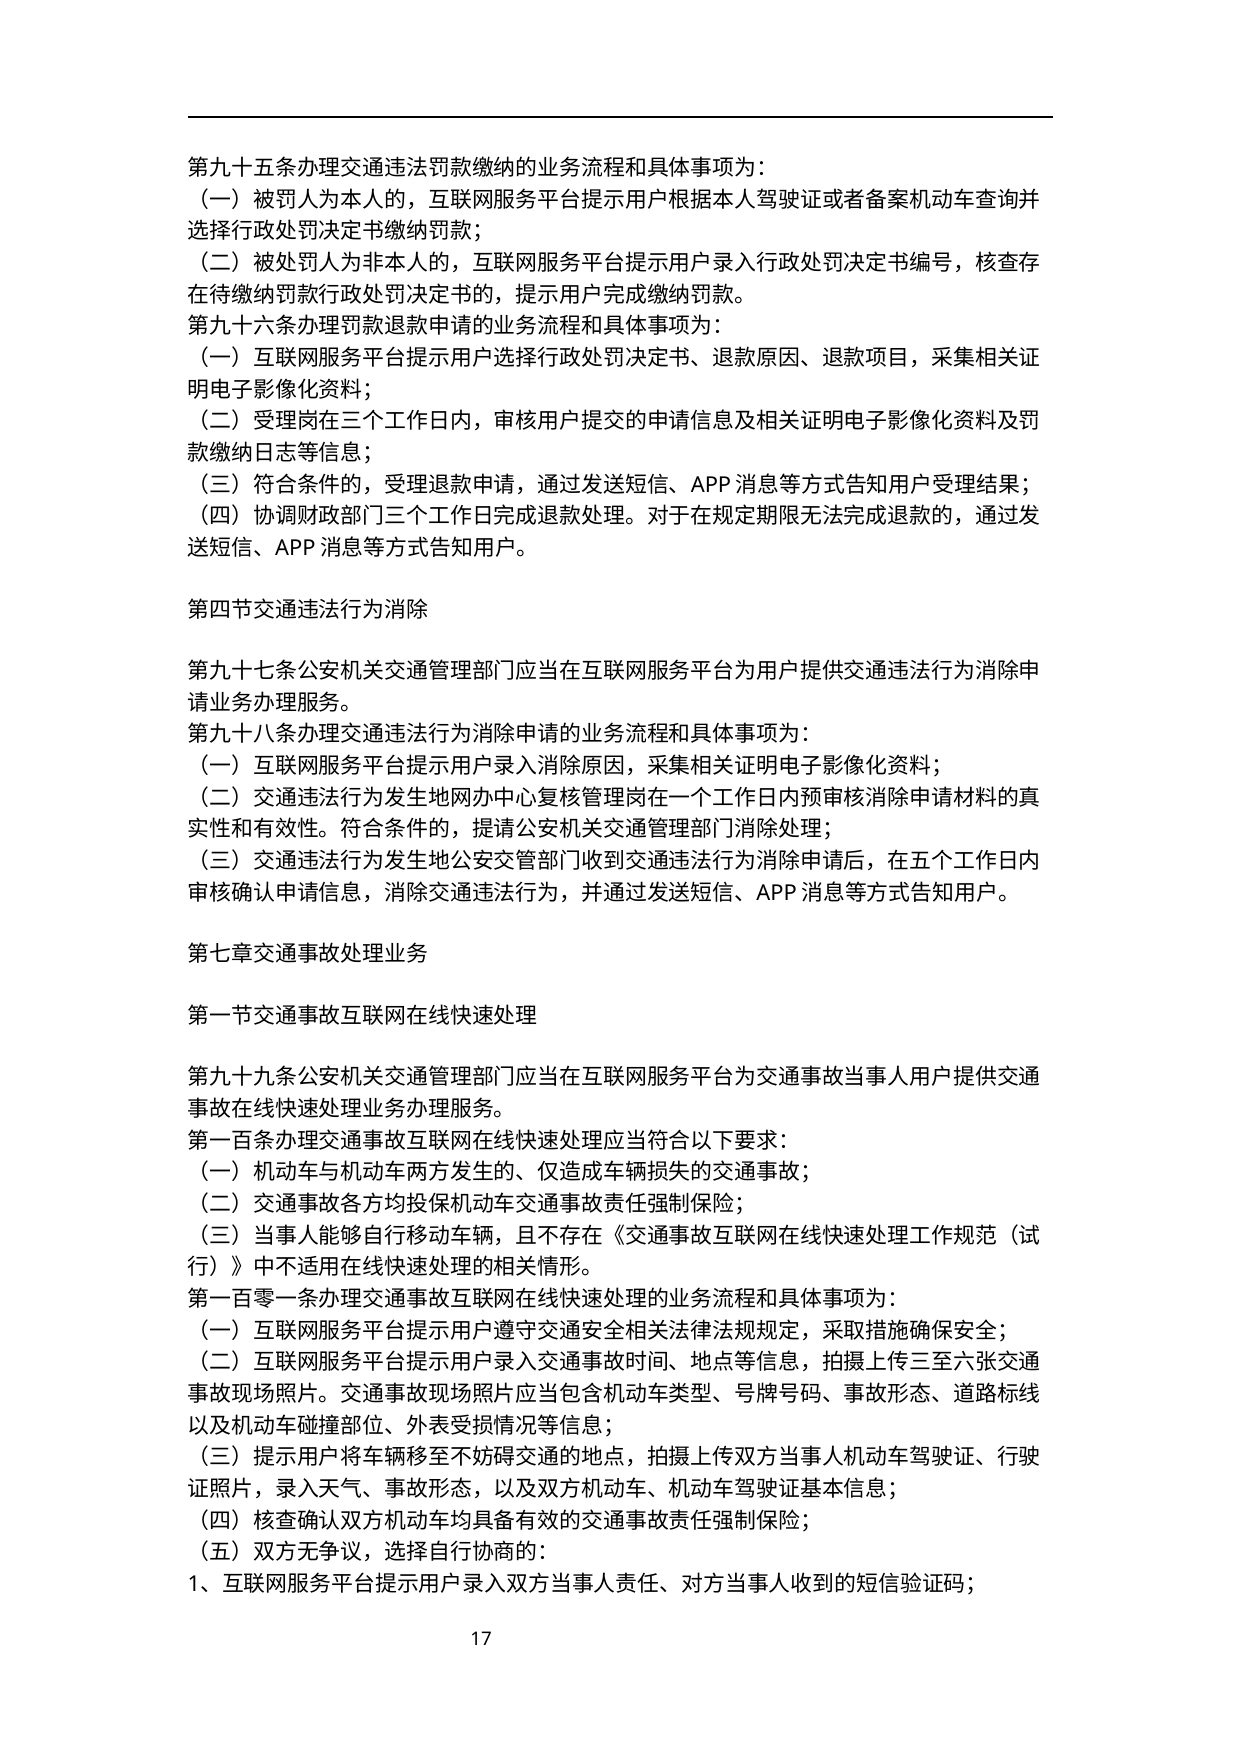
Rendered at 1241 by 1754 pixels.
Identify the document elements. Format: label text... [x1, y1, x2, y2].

text （三）当事人能够自行移动车辆，且不存在《交通事故互联网在线快速处理工作规范（试行）》中不适用在线快速处理的相关情形。 [187, 1218, 1053, 1281]
text （二）交通违法行为发生地网办中心复核管理岗在一个工作日内预审核消除申请材料的真实性和有效性。符合条件的，提请公安机关交通管理部门消除处理； [187, 780, 1053, 843]
text 1、互联网服务平台提示用户录入双方当事人责任、对方当事人收到的短信验证码； [187, 1566, 1053, 1598]
text （一）被罚人为本人的，互联网服务平台提示用户根据本人驾驶证或者备案机动车查询并选择行政处罚决定书缴纳罚款； [187, 182, 1053, 245]
text （一）互联网服务平台提示用户选择行政处罚决定书、退款原因、退款项目，采集相关证明电子影像化资料； [187, 340, 1053, 403]
text （二）被处罚人为非本人的，互联网服务平台提示用户录入行政处罚决定书编号，核查存在待缴纳罚款行政处罚决定书的，提示用户完成缴纳罚款。 [187, 245, 1053, 308]
text （四）协调财政部门三个工作日完成退款处理。对于在规定期限无法完成退款的，通过发送短信、APP消息等方式告知用户。 [187, 498, 1053, 562]
text （一）机动车与机动车两方发生的、仅造成车辆损失的交通事故； [187, 1154, 1053, 1186]
text （三）符合条件的，受理退款申请，通过发送短信、APP消息等方式告知用户受理结果； [187, 467, 1053, 498]
text 第九十九条公安机关交通管理部门应当在互联网服务平台为交通事故当事人用户提供交通事故在线快速处理业务办理服务。 [187, 1059, 1053, 1123]
text 第九十五条办理交通违法罚款缴纳的业务流程和具体事项为： [187, 150, 1053, 182]
text （三）提示用户将车辆移至不妨碍交通的地点，拍摄上传双方当事人机动车驾驶证、行驶证照片，录入天气、事故形态，以及双方机动车、机动车驾驶证基本信息； [187, 1439, 1053, 1503]
text 第一百条办理交通事故互联网在线快速处理应当符合以下要求： [187, 1123, 1053, 1154]
text 第九十八条办理交通违法行为消除申请的业务流程和具体事项为： [187, 716, 1053, 748]
text 第九十七条公安机关交通管理部门应当在互联网服务平台为用户提供交通违法行为消除申请业务办理服务。 [187, 653, 1053, 716]
text （二）交通事故各方均投保机动车交通事故责任强制保险； [187, 1186, 1053, 1218]
text 第四节交通违法行为消除 [187, 592, 1053, 623]
text （三）交通违法行为发生地公安交管部门收到交通违法行为消除申请后，在五个工作日内审核确认申请信息，消除交通违法行为，并通过发送短信、APP消息等方式告知用户。 [187, 843, 1053, 907]
text 第一节交通事故互联网在线快速处理 [187, 998, 1053, 1029]
text （一）互联网服务平台提示用户录入消除原因，采集相关证明电子影像化资料； [187, 748, 1053, 780]
text 第一百零一条办理交通事故互联网在线快速处理的业务流程和具体事项为： [187, 1281, 1053, 1313]
text （二）互联网服务平台提示用户录入交通事故时间、地点等信息，拍摄上传三至六张交通事故现场照片。交通事故现场照片应当包含机动车类型、号牌号码、事故形态、道路标线以及机动车碰撞部位、外表受损情况等信息； [187, 1344, 1053, 1439]
text （四）核查确认双方机动车均具备有效的交通事故责任强制保险； [187, 1503, 1053, 1534]
text 第九十六条办理罚款退款申请的业务流程和具体事项为： [187, 308, 1053, 340]
text （二）受理岗在三个工作日内，审核用户提交的申请信息及相关证明电子影像化资料及罚款缴纳日志等信息； [187, 403, 1053, 467]
text （一）互联网服务平台提示用户遵守交通安全相关法律法规规定，采取措施确保安全； [187, 1313, 1053, 1344]
text （五）双方无争议，选择自行协商的： [187, 1534, 1053, 1566]
text 第七章交通事故处理业务 [187, 936, 1053, 968]
